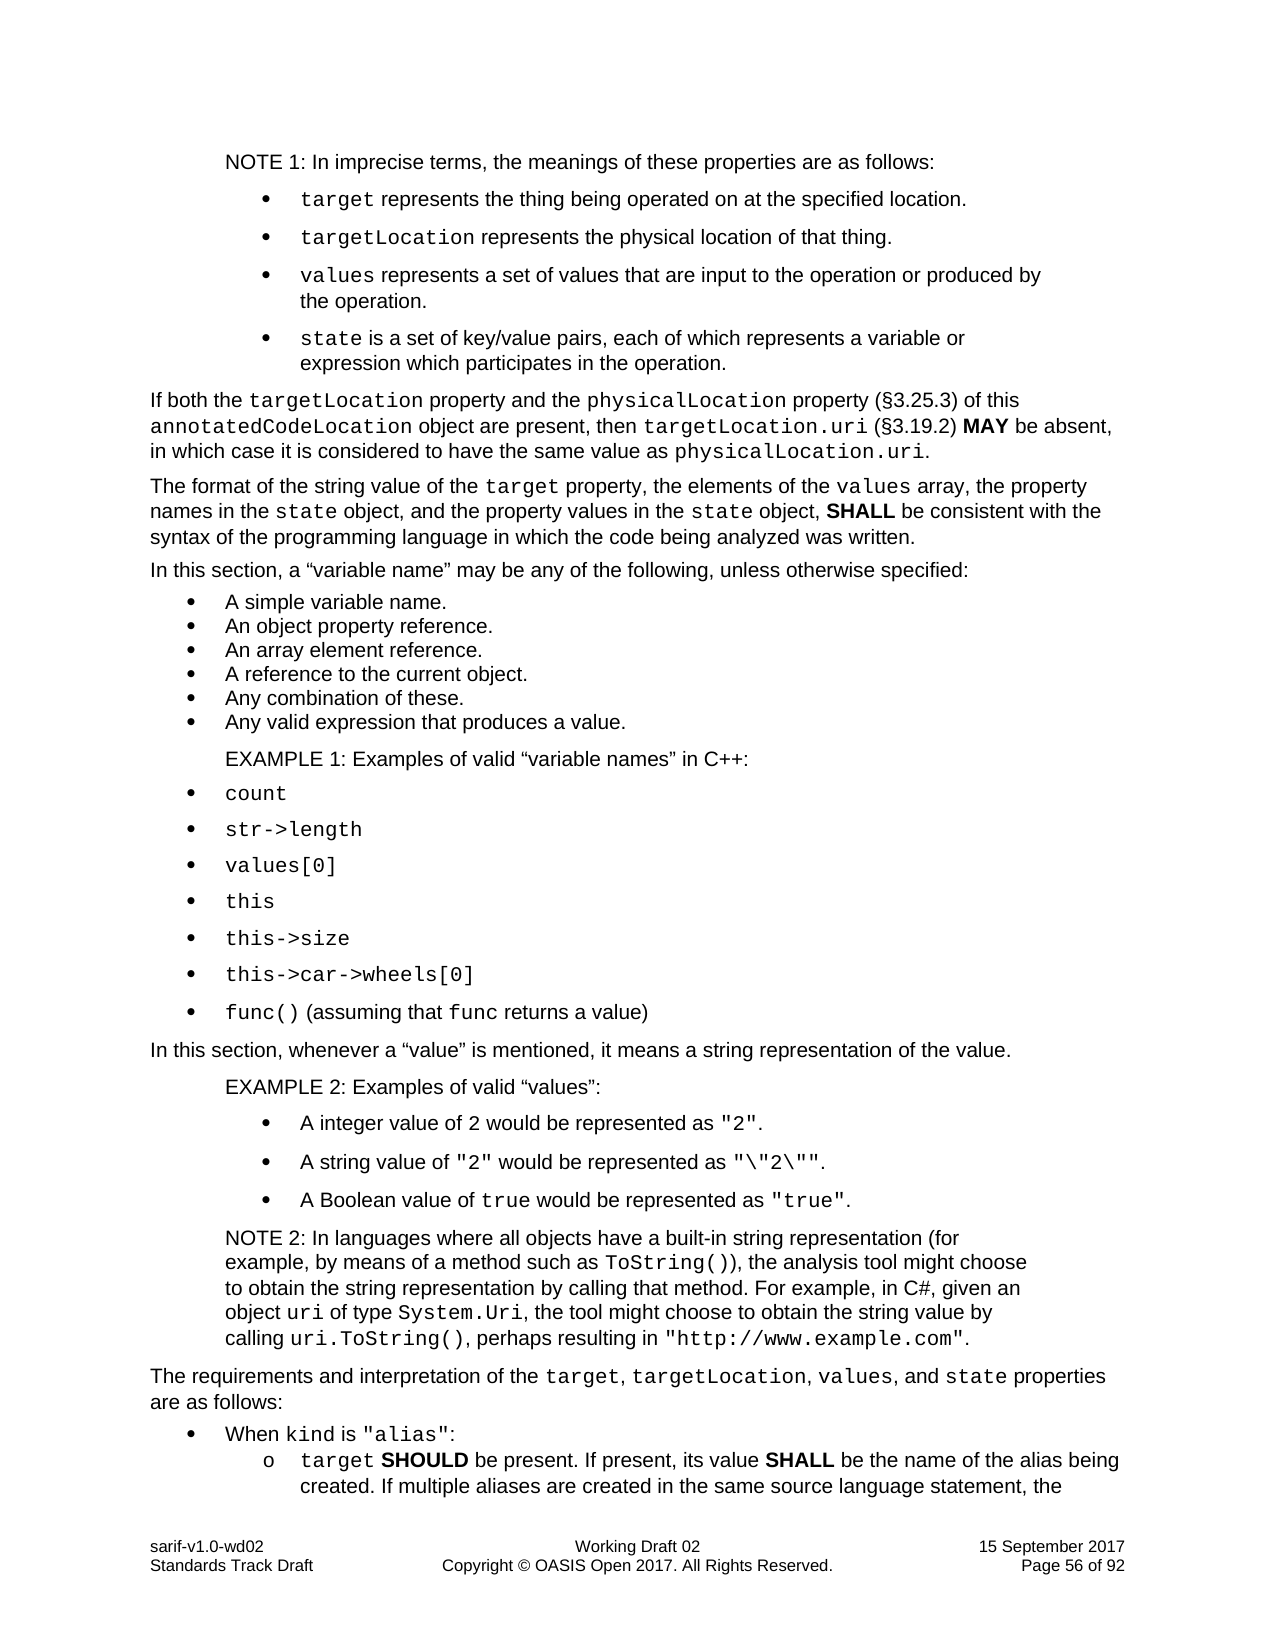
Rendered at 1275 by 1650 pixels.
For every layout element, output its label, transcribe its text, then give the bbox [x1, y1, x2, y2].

text The requirements and interpretation of the target, targetLocation, values, and state properties are as follows: [150, 1364, 1125, 1414]
text If both the targetLocation property and the physicalLocation property (§3.25.3) of this annotatedCodeLocation object are present, then targetLocation.uri (§3.19.2) MAY be absent, in which case it is considered to have the same value as physicalLocation.uri. [150, 388, 1125, 465]
text EXAMPLE 2: Examples of valid “values”: [225, 1075, 1050, 1099]
list Any valid expression that produces a value. [187, 710, 1125, 734]
list When kind is "alias": [187, 1422, 1125, 1448]
list str->length [187, 819, 1050, 843]
list A string value of "2" would be represented as "\"2\"". [262, 1149, 1050, 1175]
list this->size [187, 928, 1050, 951]
list A integer value of 2 would be represented as "2". [262, 1111, 1050, 1137]
list count [187, 783, 1050, 807]
list values represents a set of values that are input to the operation or produced by the operation. [262, 263, 1050, 313]
list this->car->wheels[0] [187, 964, 1050, 987]
list Any combination of these. [187, 686, 1125, 710]
list state is a set of key/value pairs, each of which represents a variable or expression which participates in the operation. [262, 325, 1050, 375]
text NOTE 2: In languages where all objects have a built-in string representation (for example, by means of a method such as ToString()), the analysis tool might choose to obtain the string representation by calling that method. For example, in C#, given an object uri of type System.Uri, the tool might choose to obtain the string value by calling uri.ToString(), perhaps resulting in "http://www.example.com". [225, 1226, 1050, 1352]
list targetLocation represents the physical location of that thing. [262, 225, 1050, 251]
list A simple variable name. [187, 590, 1125, 614]
list func() (assuming that func returns a value) [187, 1000, 1050, 1026]
text The format of the string value of the target property, the elements of the values array, the property names in the state object, and the property values in the state object, SHALL be consistent with the syntax of the programming language in which the code being analyzed was written. [150, 473, 1125, 549]
text In this section, a “variable name” may be any of the following, unless otherwise specified: [150, 557, 1125, 581]
list this [187, 892, 1050, 915]
list values[0] [187, 855, 1050, 879]
list An array element reference. [187, 638, 1125, 662]
list target represents the thing being operated on at the specified location. [262, 186, 1050, 212]
text EXAMPLE 1: Examples of valid “variable names” in C++: [225, 747, 1050, 771]
list An object property reference. [187, 614, 1125, 638]
text NOTE 1: In imprecise terms, the meanings of these properties are as follows: [225, 150, 1050, 174]
list A reference to the current object. [187, 662, 1125, 686]
list A Boolean value of true would be represented as "true". [262, 1188, 1050, 1214]
text In this section, whenever a “value” is mentioned, it means a string representation of the value. [150, 1038, 1125, 1062]
